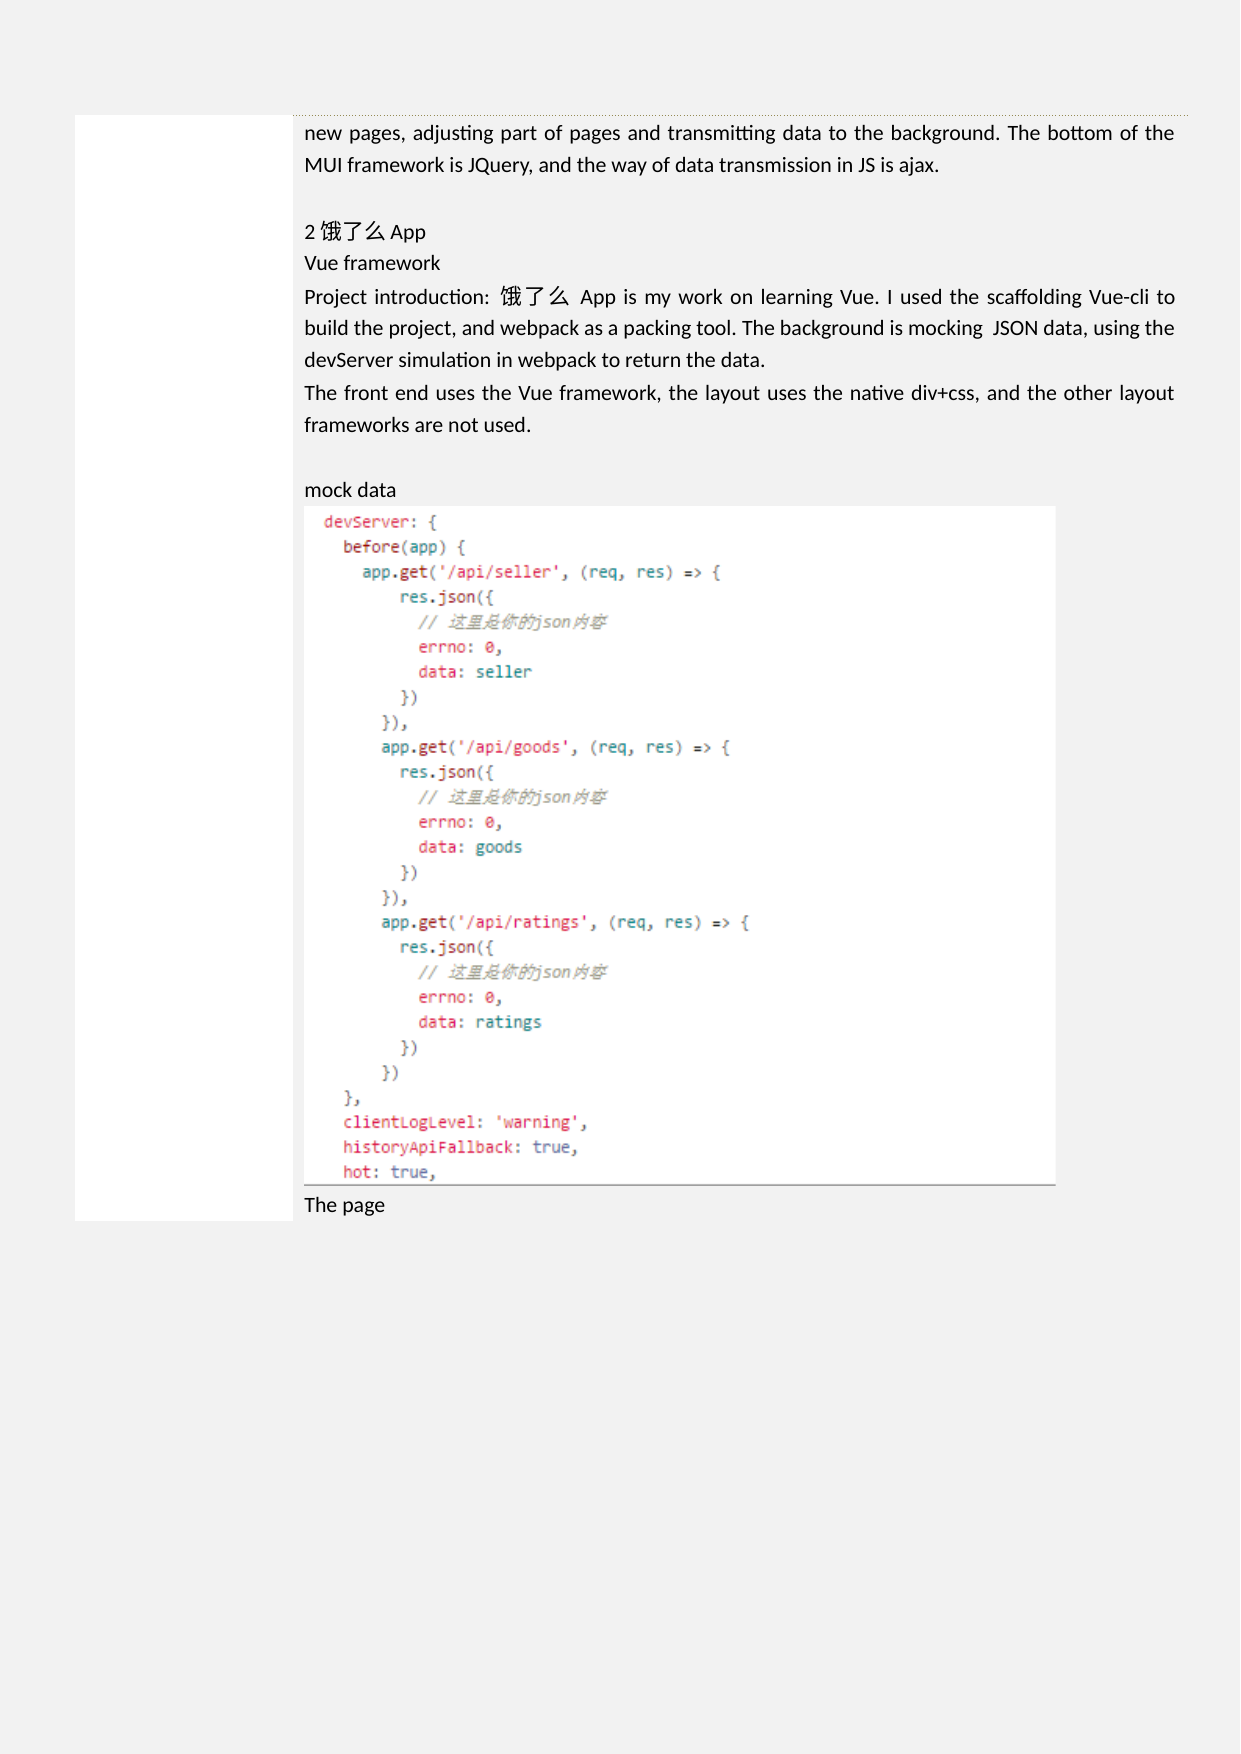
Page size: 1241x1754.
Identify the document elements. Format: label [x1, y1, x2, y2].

table_cell [75, 115, 293, 1221]
table_cell [293, 115, 1188, 1221]
picture [304, 506, 1056, 1186]
